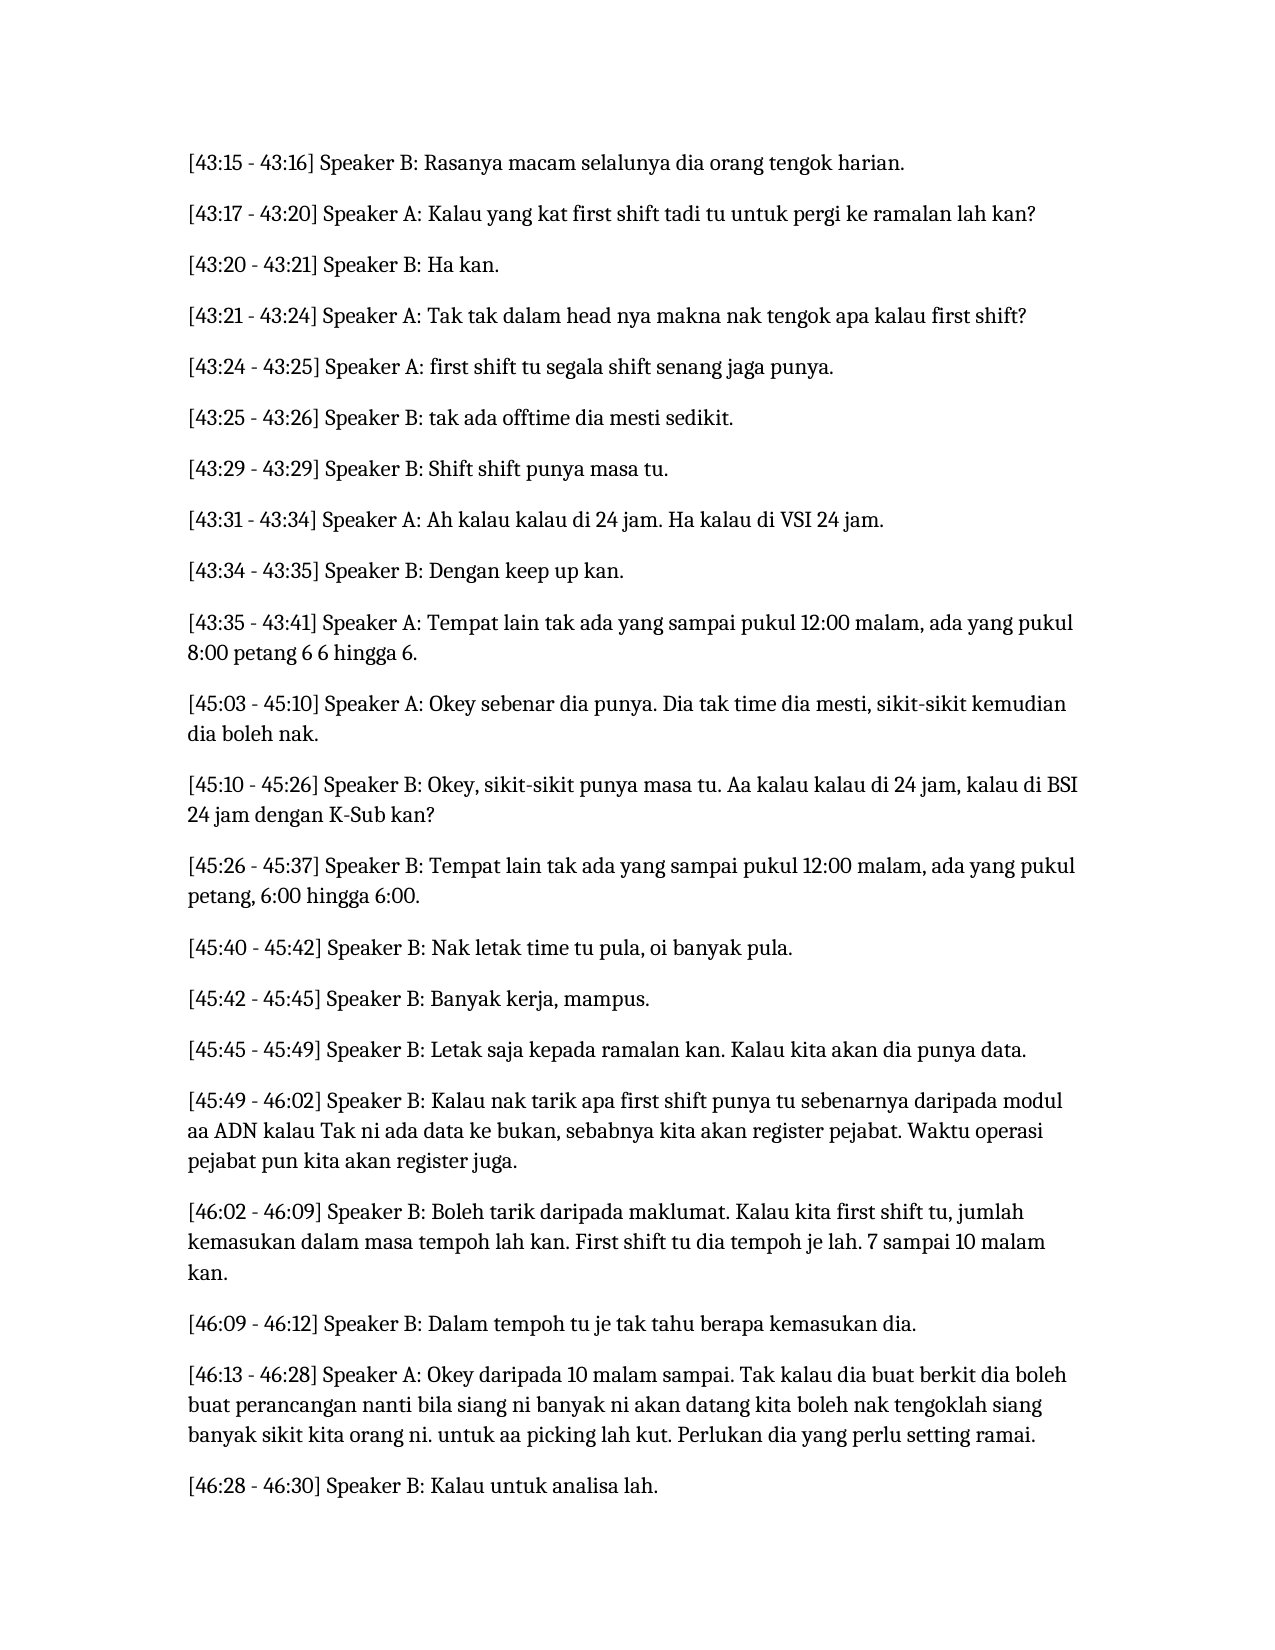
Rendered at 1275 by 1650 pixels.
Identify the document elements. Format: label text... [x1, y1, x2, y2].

text [43:31 - 43:34] Speaker A: Ah kalau kalau di 24 jam. Ha kalau di VSI 24 jam. [187, 507, 1087, 534]
text [46:02 - 46:09] Speaker B: Boleh tarik daripada maklumat. Kalau kita first shift tu, jumlah kemasukan dalam masa tempoh lah kan. First shift tu dia tempoh je lah. 7 sampai 10 malam kan. [187, 1199, 1087, 1286]
text [43:29 - 43:29] Speaker B: Shift shift punya masa tu. [187, 456, 1087, 483]
text [46:13 - 46:28] Speaker A: Okey daripada 10 malam sampai. Tak kalau dia buat berkit dia boleh buat perancangan nanti bila siang ni banyak ni akan datang kita boleh nak tengoklah siang banyak sikit kita orang ni. untuk aa picking lah kut. Perlukan dia yang perlu setting ramai. [187, 1361, 1087, 1448]
text [43:20 - 43:21] Speaker B: Ha kan. [187, 252, 1087, 278]
text [45:26 - 45:37] Speaker B: Tempat lain tak ada yang sampai pukul 12:00 malam, ada yang pukul petang, 6:00 hingga 6:00. [187, 853, 1087, 910]
text [45:42 - 45:45] Speaker B: Banyak kerja, mampus. [187, 985, 1087, 1012]
text [45:40 - 45:42] Speaker B: Nak letak time tu pula, oi banyak pula. [187, 934, 1087, 961]
text [45:03 - 45:10] Speaker A: Okey sebenar dia punya. Dia tak time dia mesti, sikit-sikit kemudian dia boleh nak. [187, 691, 1087, 747]
text [43:25 - 43:26] Speaker B: tak ada offtime dia mesti sedikit. [187, 405, 1087, 432]
text [46:09 - 46:12] Speaker B: Dalam tempoh tu je tak tahu berapa kemasukan dia. [187, 1310, 1087, 1337]
text [46:28 - 46:30] Speaker B: Kalau untuk analisa lah. [187, 1473, 1087, 1499]
text [43:34 - 43:35] Speaker B: Dengan keep up kan. [187, 558, 1087, 585]
text [45:49 - 46:02] Speaker B: Kalau nak tarik apa first shift punya tu sebenarnya daripada modul aa ADN kalau Tak ni ada data ke bukan, sebabnya kita akan register pejabat. Waktu operasi pejabat pun kita akan register juga. [187, 1087, 1087, 1174]
text [43:24 - 43:25] Speaker A: first shift tu segala shift senang jaga punya. [187, 354, 1087, 381]
text [43:21 - 43:24] Speaker A: Tak tak dalam head nya makna nak tengok apa kalau first shift? [187, 303, 1087, 329]
text [43:17 - 43:20] Speaker A: Kalau yang kat first shift tadi tu untuk pergi ke ramalan lah kan? [187, 201, 1087, 227]
text [45:10 - 45:26] Speaker B: Okey, sikit-sikit punya masa tu. Aa kalau kalau di 24 jam, kalau di BSI 24 jam dengan K-Sub kan? [187, 772, 1087, 828]
text [43:35 - 43:41] Speaker A: Tempat lain tak ada yang sampai pukul 12:00 malam, ada yang pukul 8:00 petang 6 6 hingga 6. [187, 609, 1087, 666]
text [45:45 - 45:49] Speaker B: Letak saja kepada ramalan kan. Kalau kita akan dia punya data. [187, 1036, 1087, 1063]
text [43:15 - 43:16] Speaker B: Rasanya macam selalunya dia orang tengok harian. [187, 150, 1087, 176]
